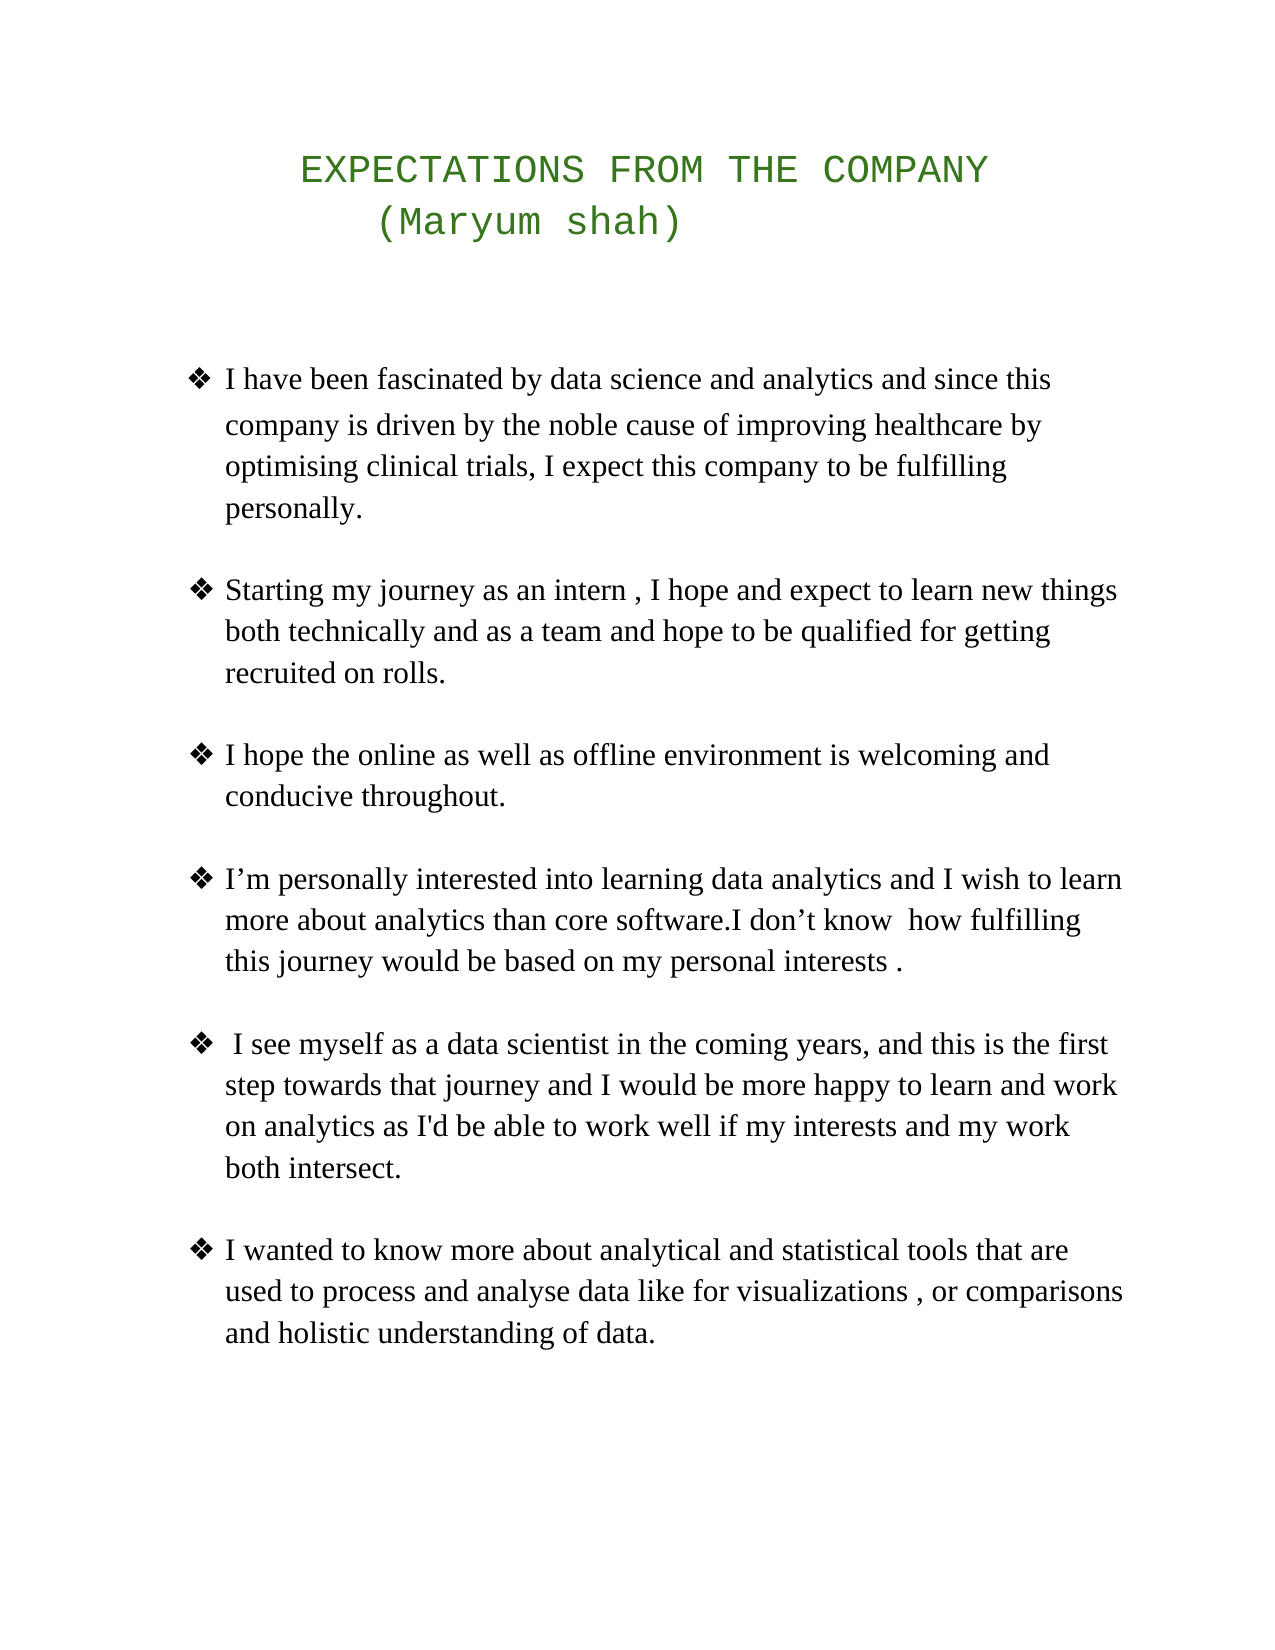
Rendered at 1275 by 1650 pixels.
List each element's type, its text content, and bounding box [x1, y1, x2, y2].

text (Maryum shah) [300, 202, 1125, 246]
list I wanted to know more about analytical and statistical tools that are used to process and analyse data like for visualizations , or comparisons and holistic understanding of data. [187, 1231, 1125, 1350]
list I have been fascinated by data science and analytics and since this company is driven by the noble cause of improving healthcare by optimising clinical trials, I expect this company to be fulfilling personally. [187, 356, 1125, 525]
text EXPECTATIONS FROM THE COMPANY [300, 150, 1125, 195]
list I see myself as a data scientist in the coming years, and this is the first step towards that journey and I would be more happy to learn and work on analytics as I'd be able to work well if my interests and my work both intersect. [187, 1025, 1125, 1185]
list I hope the online as well as offline environment is welcoming and conducive throughout. [187, 736, 1125, 814]
list Starting my journey as an intern , I hope and expect to learn new things both technically and as a team and hope to be qualified for getting recruited on rolls. [187, 571, 1125, 690]
list I’m personally interested into learning data analytics and I wish to learn more about analytics than core software.I don’t know how fulfilling this journey would be based on my personal interests . [187, 860, 1125, 979]
